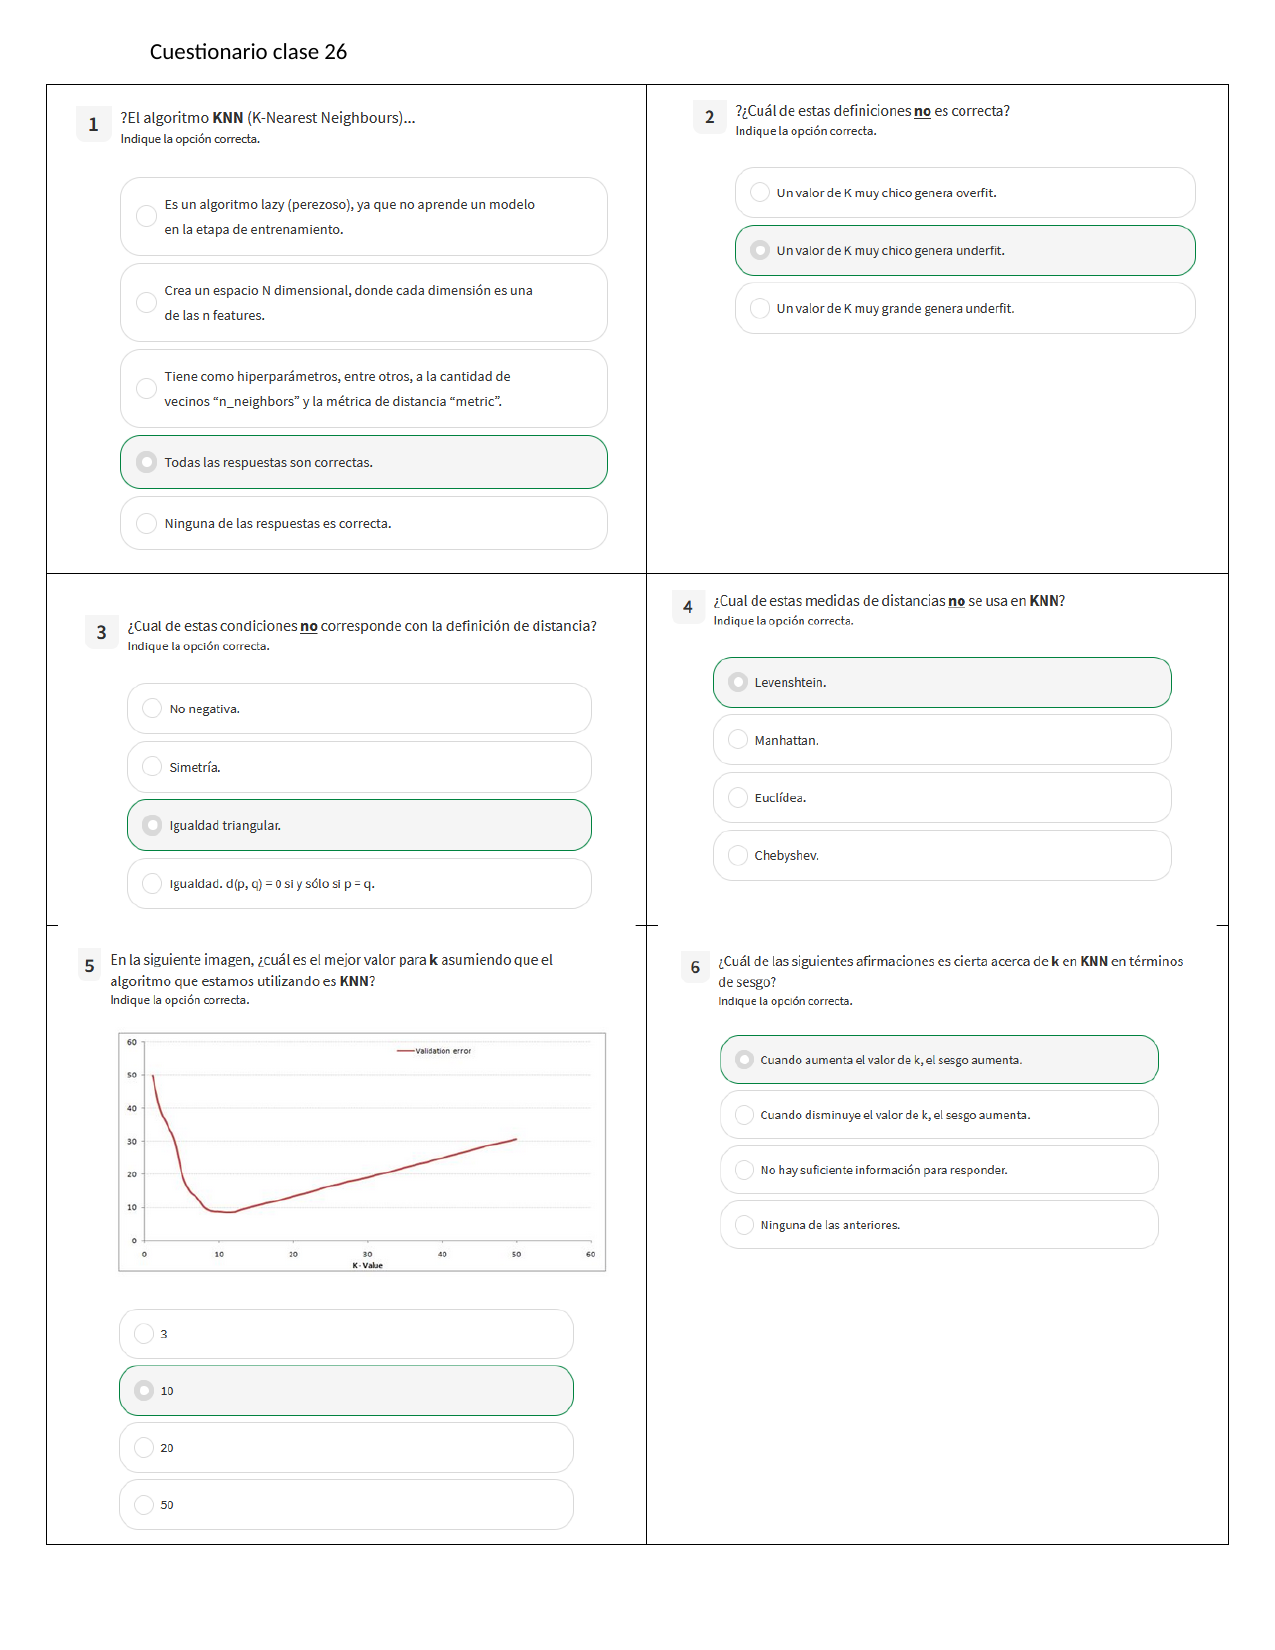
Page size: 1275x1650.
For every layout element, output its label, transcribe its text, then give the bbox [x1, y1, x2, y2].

picture [658, 574, 1217, 900]
table_cell [647, 574, 1228, 924]
table_cell [47, 574, 646, 924]
picture [658, 925, 1217, 1264]
picture [58, 602, 636, 1544]
table_header [636, 85, 646, 573]
picture [58, 85, 636, 573]
text Cuestionario clase 26 [150, 37, 1125, 66]
picture [658, 85, 1217, 355]
table_header [647, 85, 1228, 573]
table_cell [636, 926, 646, 1544]
table_header [47, 85, 58, 573]
table_cell [647, 926, 1228, 1544]
table_cell [47, 926, 58, 1544]
